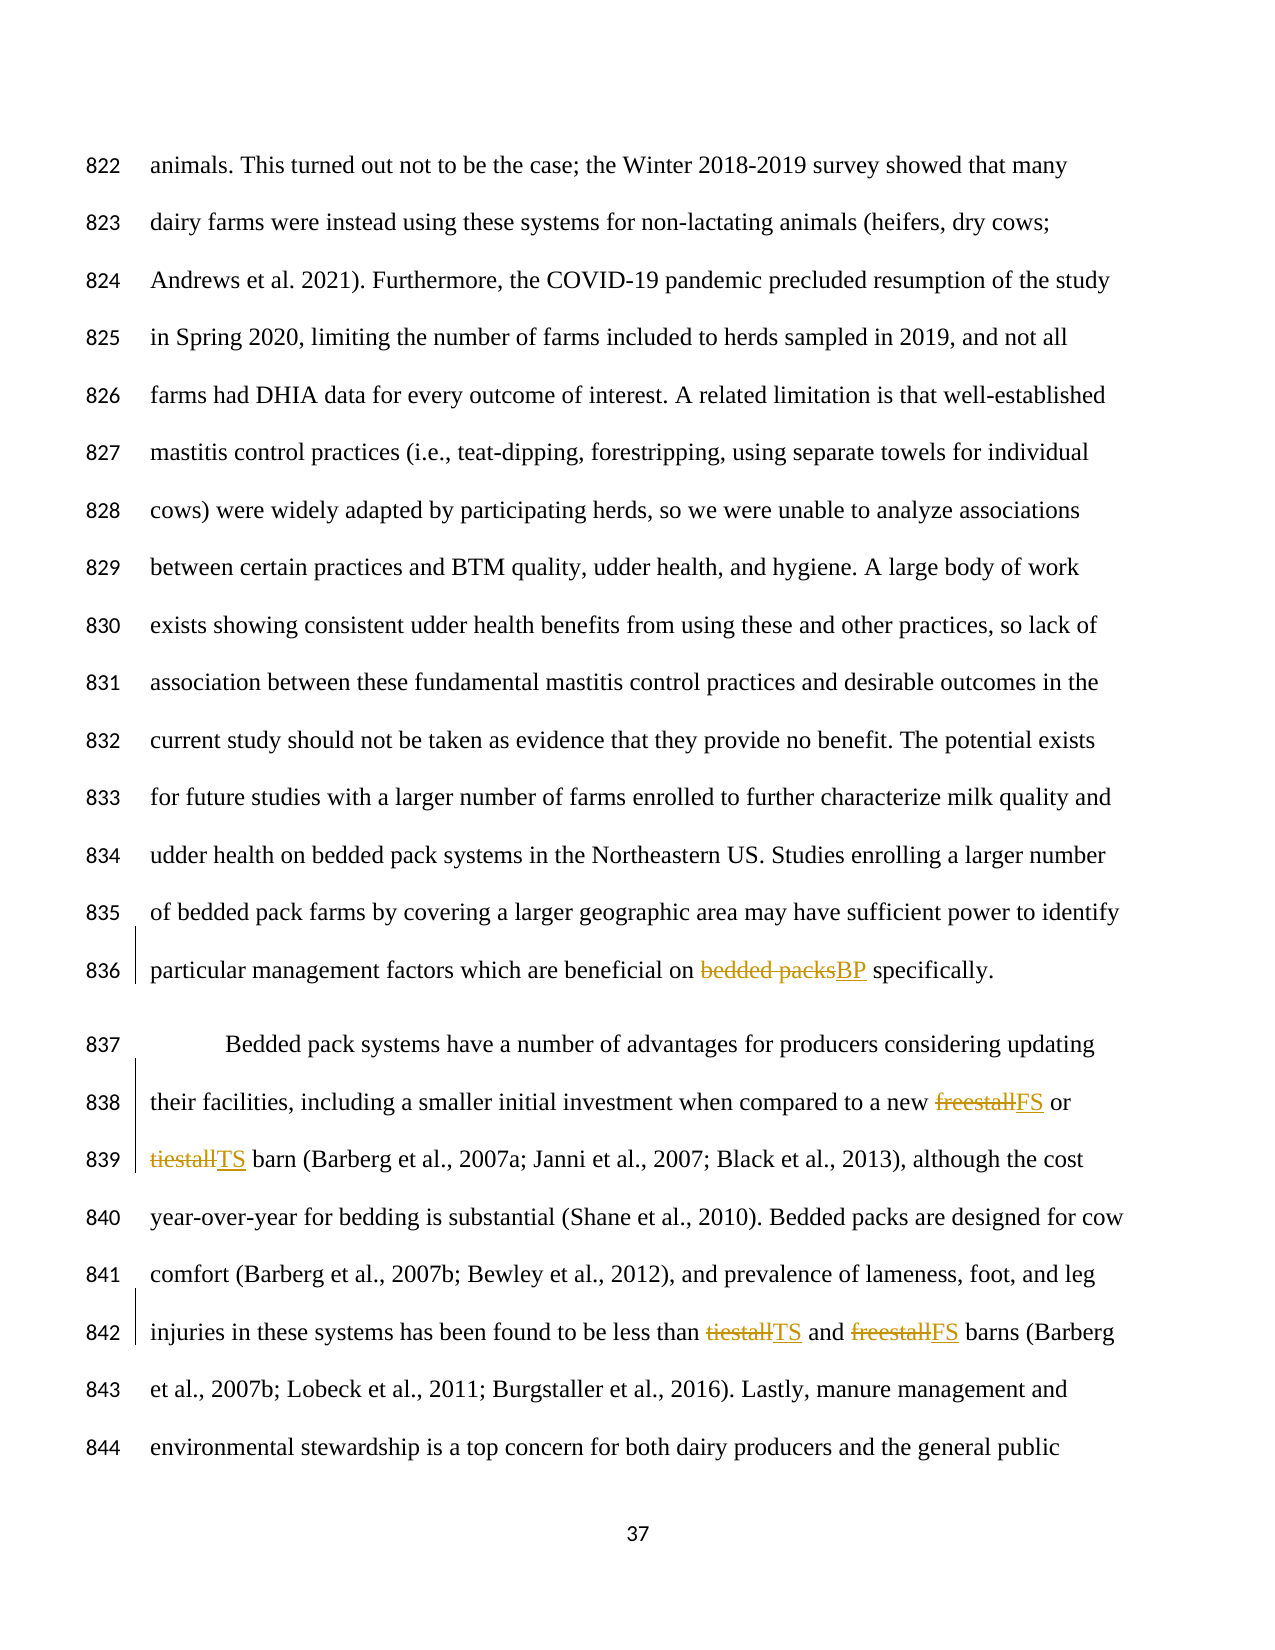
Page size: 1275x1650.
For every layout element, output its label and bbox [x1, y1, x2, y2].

text [150, 1029, 1125, 1460]
text [150, 150, 1125, 984]
